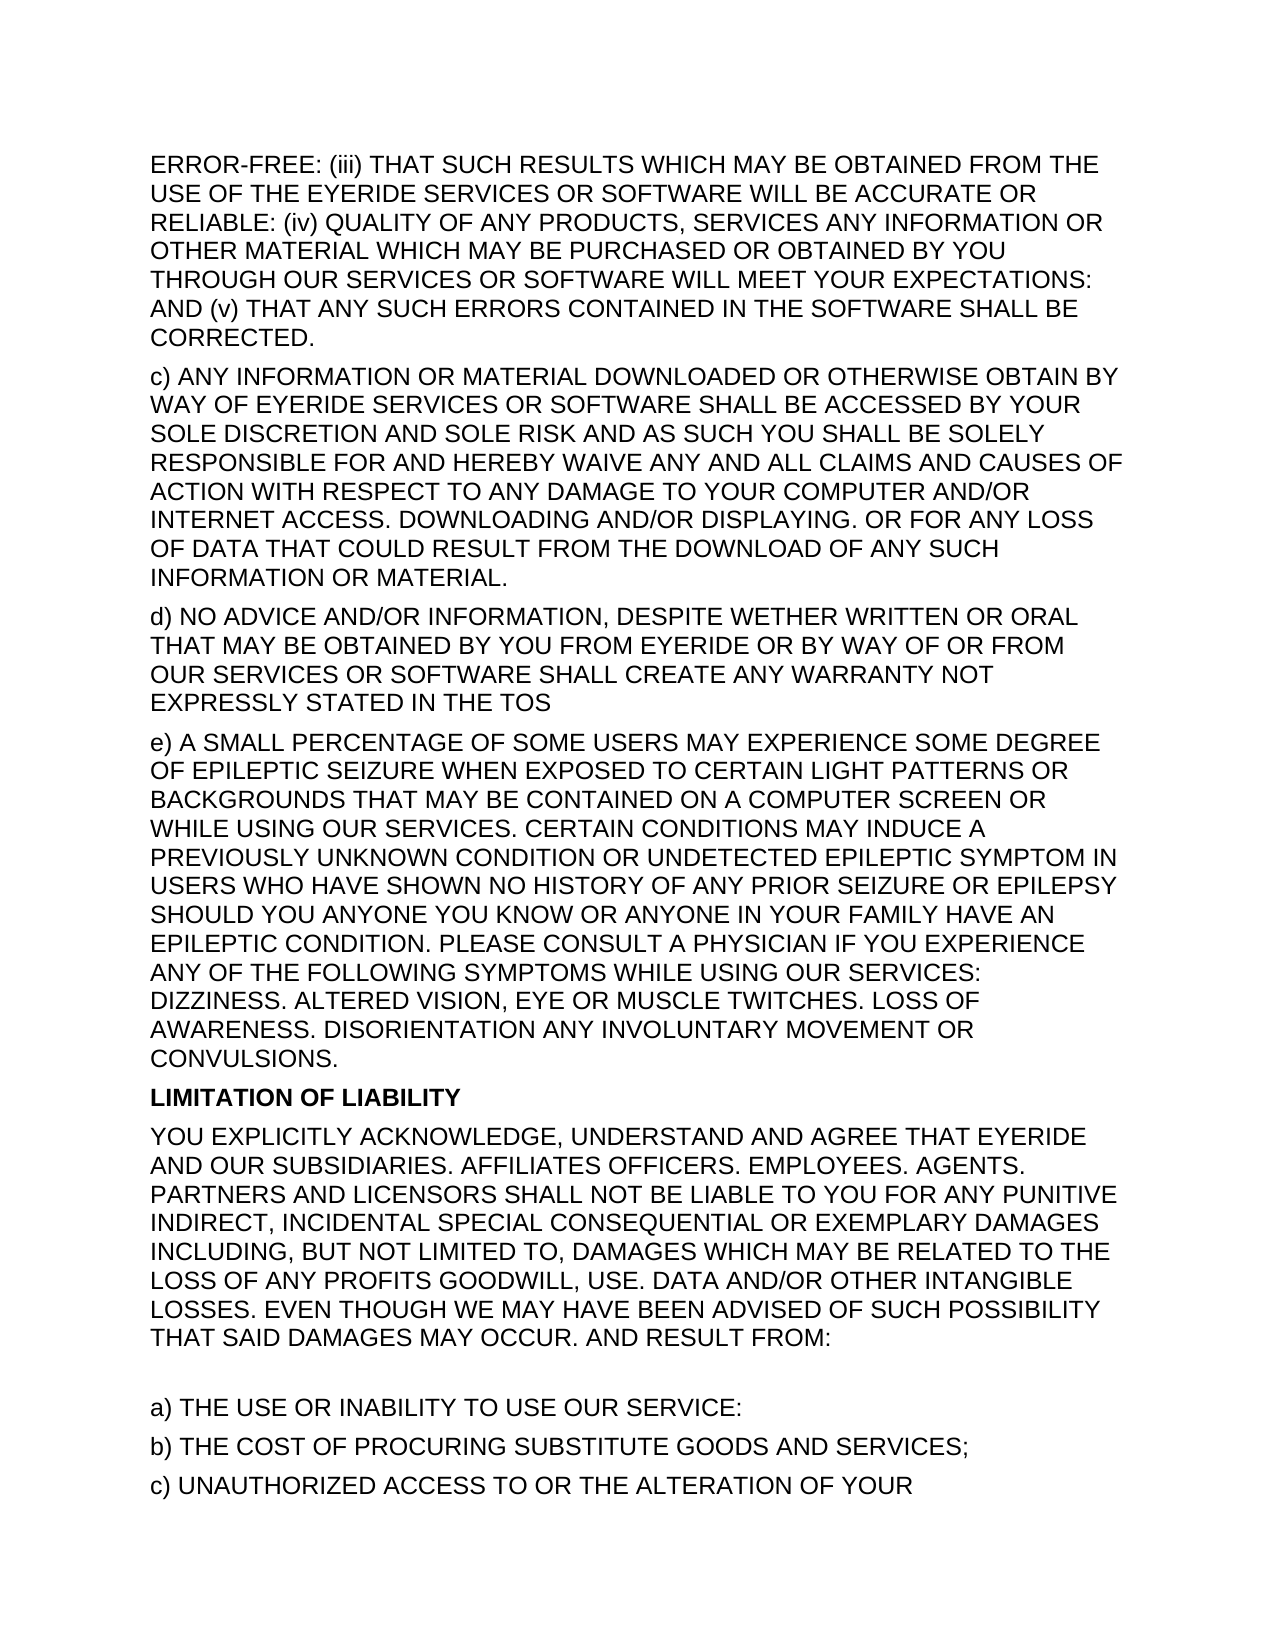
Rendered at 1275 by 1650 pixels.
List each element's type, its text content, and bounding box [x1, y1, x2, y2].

text d) NO ADVICE AND/OR INFORMATION, DESPITE WETHER WRITTEN OR ORAL THAT MAY BE OBTAINED BY YOU FROM EYERIDE OR BY WAY OF OR FROM OUR SERVICES OR SOFTWARE SHALL CREATE ANY WARRANTY NOT EXPRESSLY STATED IN THE TOS [150, 602, 1125, 717]
text YOU EXPLICITLY ACKNOWLEDGE, UNDERSTAND AND AGREE THAT EYERIDE AND OUR SUBSIDIARIES. AFFILIATES OFFICERS. EMPLOYEES. AGENTS. PARTNERS AND LICENSORS SHALL NOT BE LIABLE TO YOU FOR ANY PUNITIVE INDIRECT, INCIDENTAL SPECIAL CONSEQUENTIAL OR EXEMPLARY DAMAGES INCLUDING, BUT NOT LIMITED TO, DAMAGES WHICH MAY BE RELATED TO THE LOSS OF ANY PROFITS GOODWILL, USE. DATA AND/OR OTHER INTANGIBLE LOSSES. EVEN THOUGH WE MAY HAVE BEEN ADVISED OF SUCH POSSIBILITY THAT SAID DAMAGES MAY OCCUR. AND RESULT FROM: [150, 1122, 1125, 1352]
text b) THE COST OF PROCURING SUBSTITUTE GOODS AND SERVICES; [150, 1432, 1125, 1461]
text a) THE USE OR INABILITY TO USE OUR SERVICE: [150, 1393, 1125, 1421]
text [150, 150, 1125, 351]
text c) ANY INFORMATION OR MATERIAL DOWNLOADED OR OTHERWISE OBTAIN BY WAY OF EYERIDE SERVICES OR SOFTWARE SHALL BE ACCESSED BY YOUR SOLE DISCRETION AND SOLE RISK AND AS SUCH YOU SHALL BE SOLELY RESPONSIBLE FOR AND HEREBY WAIVE ANY AND ALL CLAIMS AND CAUSES OF ACTION WITH RESPECT TO ANY DAMAGE TO YOUR COMPUTER AND/OR INTERNET ACCESS. DOWNLOADING AND/OR DISPLAYING. OR FOR ANY LOSS OF DATA THAT COULD RESULT FROM THE DOWNLOAD OF ANY SUCH INFORMATION OR MATERIAL. [150, 362, 1125, 592]
text e) A SMALL PERCENTAGE OF SOME USERS MAY EXPERIENCE SOME DEGREE OF EPILEPTIC SEIZURE WHEN EXPOSED TO CERTAIN LIGHT PATTERNS OR BACKGROUNDS THAT MAY BE CONTAINED ON A COMPUTER SCREEN OR WHILE USING OUR SERVICES. CERTAIN CONDITIONS MAY INDUCE A PREVIOUSLY UNKNOWN CONDITION OR UNDETECTED EPILEPTIC SYMPTOM IN USERS WHO HAVE SHOWN NO HISTORY OF ANY PRIOR SEIZURE OR EPILEPSY SHOULD YOU ANYONE YOU KNOW OR ANYONE IN YOUR FAMILY HAVE AN EPILEPTIC CONDITION. PLEASE CONSULT A PHYSICIAN IF YOU EXPERIENCE ANY OF THE FOLLOWING SYMPTOMS WHILE USING OUR SERVICES: DIZZINESS. ALTERED VISION, EYE OR MUSCLE TWITCHES. LOSS OF AWARENESS. DISORIENTATION ANY INVOLUNTARY MOVEMENT OR CONVULSIONS. [150, 727, 1125, 1072]
text LIMITATION OF LIABILITY [150, 1083, 1125, 1112]
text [150, 1471, 1125, 1500]
